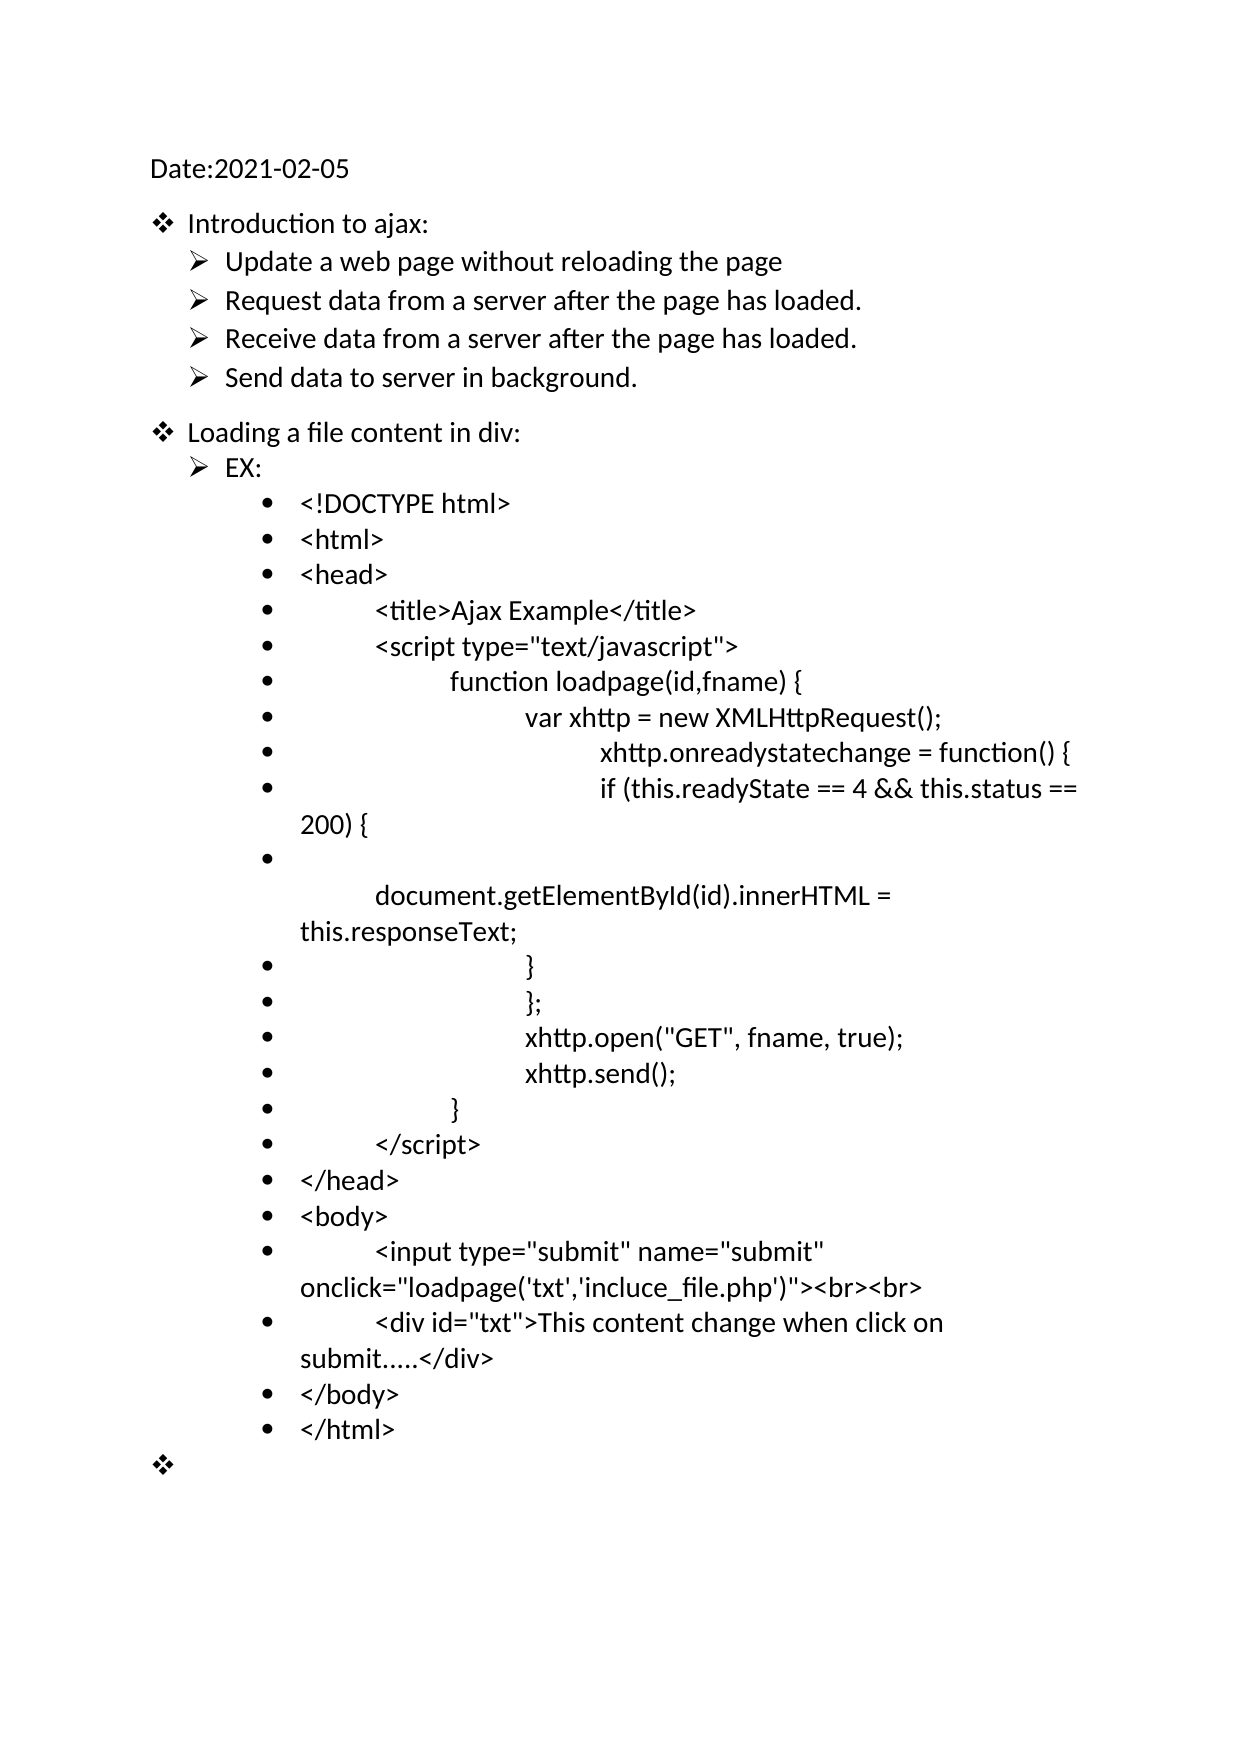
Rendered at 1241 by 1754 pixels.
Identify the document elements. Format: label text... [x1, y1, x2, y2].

list <!DOCTYPE html> [262, 485, 1090, 521]
list xhttp.open("GET", fname, true); [262, 1019, 1090, 1055]
list Update a web page without reloading the page [187, 243, 1090, 279]
list EX: [187, 449, 1090, 485]
list function loadpage(id,fname) { [262, 663, 1090, 699]
list <body> [262, 1198, 1090, 1233]
list Send data to server in background. [187, 359, 1090, 394]
list var xhttp = new XMLHttpRequest(); [262, 699, 1090, 734]
list </head> [262, 1162, 1090, 1198]
list document.getElementById(id).innerHTML = this.responseText; [262, 841, 1090, 948]
text Date:2021-02-05 [150, 150, 1090, 186]
list Request data from a server after the page has loaded. [187, 282, 1090, 318]
list Receive data from a server after the page has loaded. [187, 320, 1090, 356]
list xhttp.send(); [262, 1055, 1090, 1091]
list <div id="txt">This content change when click on submit.....</div> [262, 1304, 1090, 1376]
list } [262, 948, 1090, 984]
list </html> [262, 1411, 1090, 1447]
list Introduction to ajax: [150, 205, 1090, 241]
list <script type="text/javascript"> [262, 628, 1090, 663]
list <html> [262, 521, 1090, 556]
list if (this.readyState == 4 && this.status == 200) { [262, 770, 1090, 841]
list <title>Ajax Example</title> [262, 592, 1090, 628]
list } [262, 1091, 1090, 1126]
list <head> [262, 556, 1090, 592]
list </script> [262, 1126, 1090, 1162]
list <input type="submit" name="submit" onclick="loadpage('txt','incluce_file.php')"><br><br> [262, 1233, 1090, 1304]
list }; [262, 984, 1090, 1019]
list </body> [262, 1376, 1090, 1411]
list xhttp.onreadystatechange = function() { [262, 734, 1090, 770]
list Loading a file content in div: [150, 414, 1090, 449]
